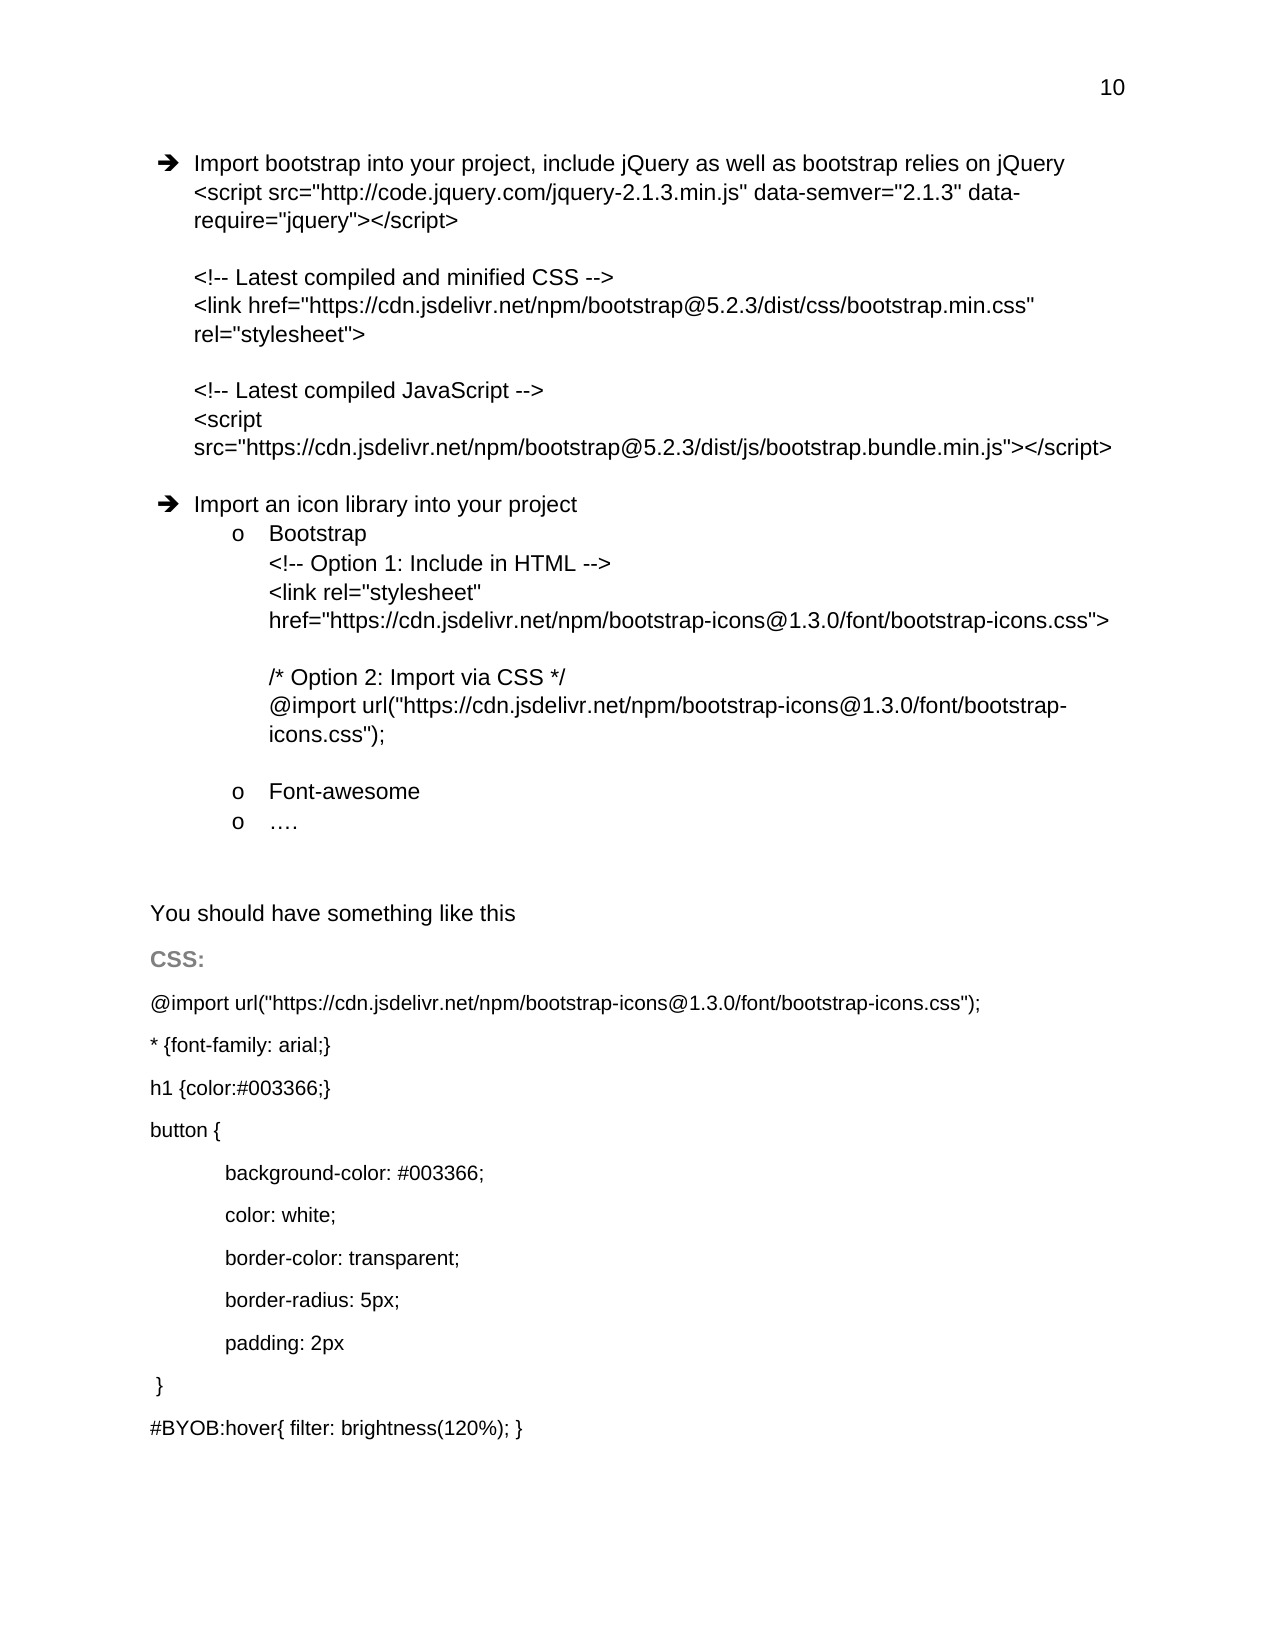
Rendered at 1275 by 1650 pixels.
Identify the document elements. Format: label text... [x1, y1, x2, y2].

text } [150, 1373, 1125, 1397]
list <script src="https://cdn.jsdelivr.net/npm/bootstrap@5.2.3/dist/js/bootstrap.bundle.min.js"></script> [194, 406, 1125, 461]
list <!-- Latest compiled and minified CSS --> [194, 264, 1125, 290]
text border-radius: 5px; [150, 1288, 1125, 1312]
text @import url("https://cdn.jsdelivr.net/npm/bootstrap-icons@1.3.0/font/bootstrap-icons.css"); [150, 991, 1125, 1014]
list Import bootstrap into your project, include jQuery as well as bootstrap relies on jQuery [156, 150, 1125, 176]
list <!-- Latest compiled JavaScript --> [194, 377, 1125, 404]
list Bootstrap <!-- Option 1: Include in HTML --> [231, 520, 1125, 576]
list <link rel="stylesheet" href="https://cdn.jsdelivr.net/npm/bootstrap-icons@1.3.0/font/bootstrap-icons.css"> [269, 578, 1125, 633]
list /* Option 2: Import via CSS */ [269, 664, 1125, 690]
list <script src="http://code.jquery.com/jquery-2.1.3.min.js" data-semver="2.1.3" data-require="jquery"></script> [194, 178, 1125, 233]
list Import an icon library into your project [156, 491, 1125, 518]
text CSS: [150, 946, 1125, 972]
list @import url("https://cdn.jsdelivr.net/npm/bootstrap-icons@1.3.0/font/bootstrap-icons.css"); [269, 692, 1125, 747]
text button { [150, 1118, 1125, 1142]
list …. [231, 808, 1125, 836]
list <link href="https://cdn.jsdelivr.net/npm/bootstrap@5.2.3/dist/css/bootstrap.min.css" rel="stylesheet"> [194, 292, 1125, 347]
text #BYOB:hover{ filter: brightness(120%); } [150, 1416, 1125, 1439]
text color: white; [150, 1203, 1125, 1227]
text * {font-family: arial;} [150, 1033, 1125, 1057]
text background-color: #003366; [150, 1161, 1125, 1184]
text border-color: transparent; [150, 1246, 1125, 1269]
text h1 {color:#003366;} [150, 1076, 1125, 1099]
text padding: 2px [150, 1331, 1125, 1354]
list Font-awesome [231, 778, 1125, 806]
text You should have something like this [150, 900, 1125, 927]
